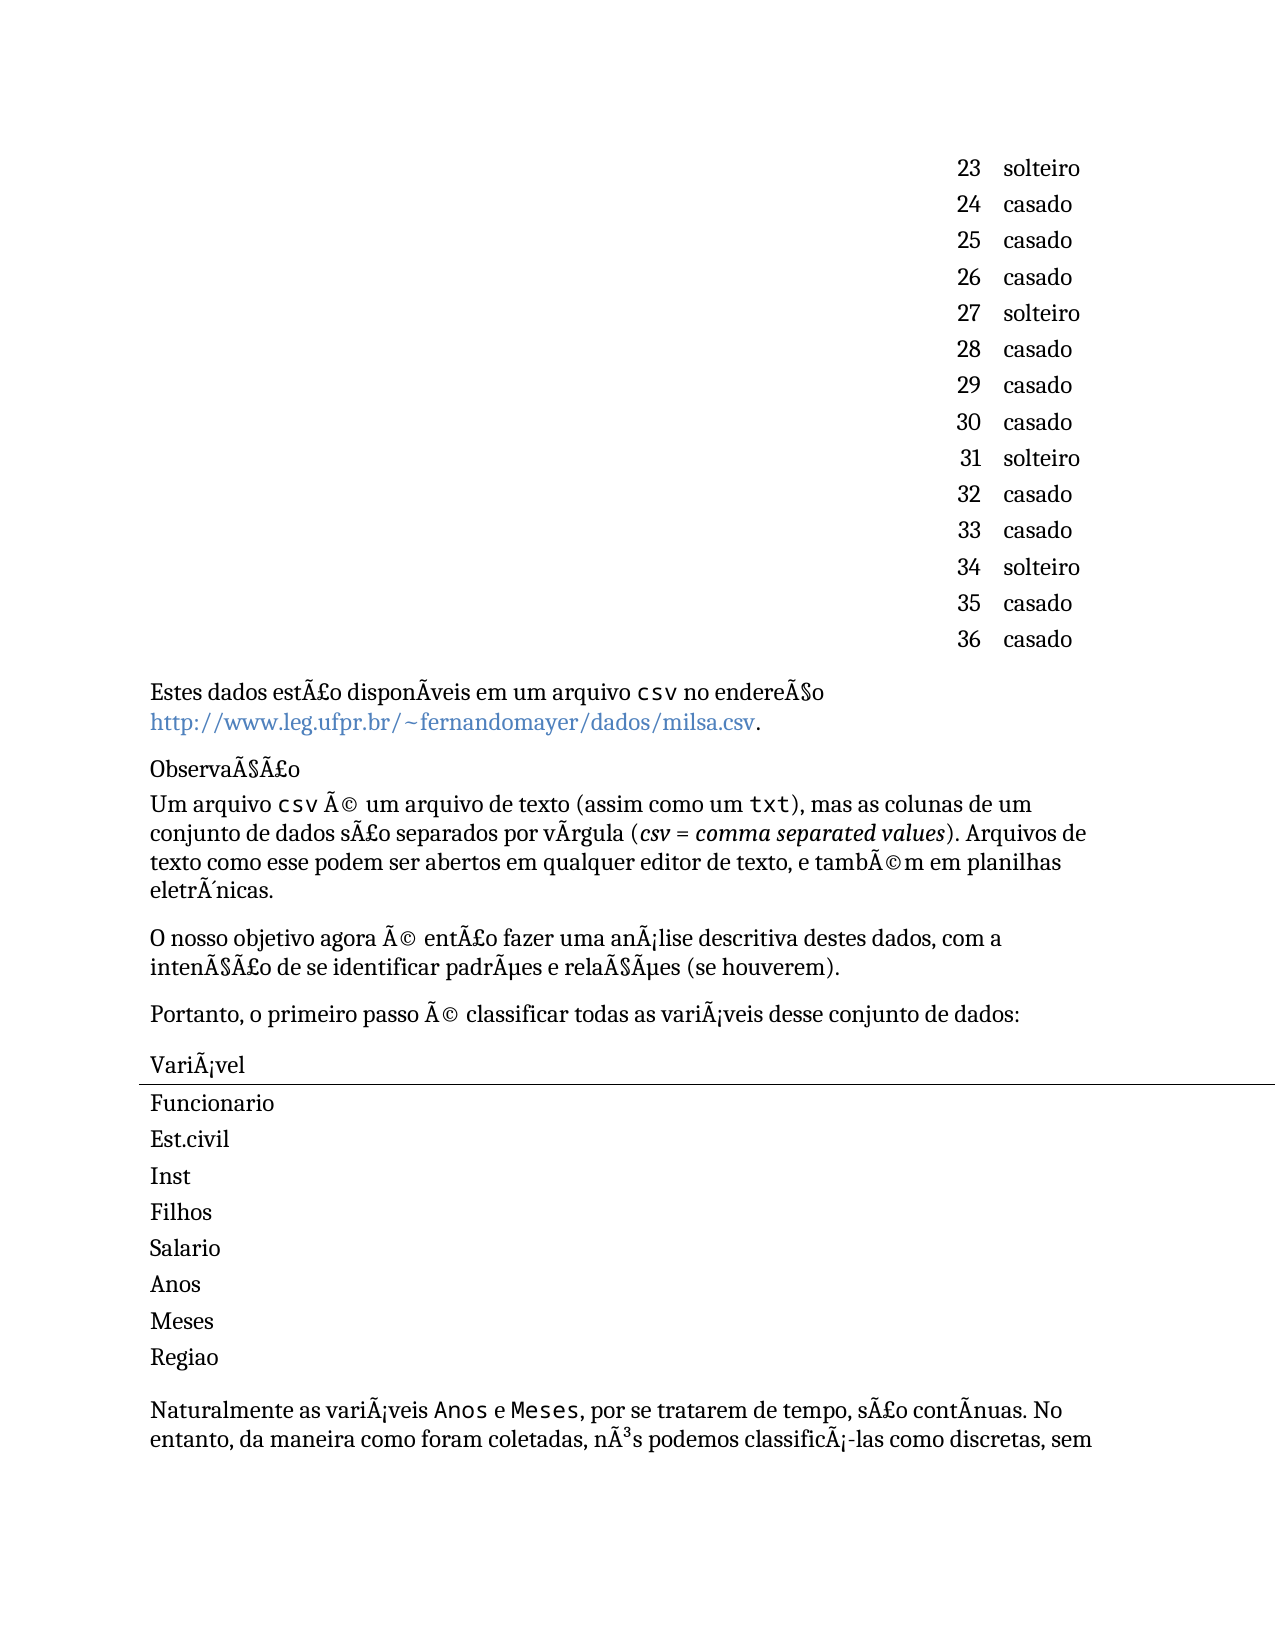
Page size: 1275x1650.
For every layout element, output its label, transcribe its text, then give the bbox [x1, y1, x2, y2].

table_cell 33 [139, 513, 992, 549]
table_cell 36 [139, 621, 992, 657]
text Portanto, o primeiro passo Ã© classificar todas as variÃ¡veis desse conjunto de dados: [150, 1000, 1125, 1029]
table_cell 24 [139, 186, 992, 222]
table_cell casado [992, 476, 1275, 512]
table_cell solteiro [992, 549, 1275, 585]
table_cell 34 [139, 549, 992, 585]
table_cell 26 [139, 259, 992, 295]
table_cell 31 [139, 440, 992, 476]
table_cell 35 [139, 585, 992, 621]
table_cell 28 [139, 331, 992, 367]
table_cell casado [992, 404, 1275, 440]
table_cell 27 [139, 295, 992, 331]
table_cell Anos [139, 1267, 1275, 1303]
table_cell Inst [139, 1158, 1275, 1194]
table_cell casado [992, 331, 1275, 367]
table_cell 30 [139, 404, 992, 440]
table_cell Est.civil [139, 1122, 1275, 1158]
table_cell casado [992, 513, 1275, 549]
table_cell casado [992, 223, 1275, 259]
table_cell 32 [139, 476, 992, 512]
text ObservaÃ§Ã£o [150, 755, 1125, 784]
table_cell casado [992, 621, 1275, 657]
table_cell Regiao [139, 1339, 1275, 1375]
table_cell solteiro [992, 440, 1275, 476]
table_cell Funcionario [139, 1085, 1275, 1122]
text O nosso objetivo agora Ã© entÃ£o fazer uma anÃ¡lise descritiva destes dados, com a intenÃ§Ã£o de se identificar padrÃµes e relaÃ§Ãµes (se houverem). [150, 924, 1125, 981]
table_cell Salario [139, 1230, 1275, 1267]
table_cell Filhos [139, 1194, 1275, 1230]
table_cell casado [992, 259, 1275, 295]
table_cell solteiro [992, 295, 1275, 331]
text Estes dados estÃ£o disponÃveis em um arquivo csv no endereÃ§o http://www.leg.ufpr.br/~fernandomayer/dados/milsa.csv. [150, 676, 1125, 736]
table_cell casado [992, 186, 1275, 222]
table_cell solteiro [992, 150, 1275, 186]
table_cell 23 [139, 150, 992, 186]
table_cell 25 [139, 223, 992, 259]
table_cell 29 [139, 368, 992, 404]
table_cell casado [992, 368, 1275, 404]
table_cell Meses [139, 1303, 1275, 1339]
text Um arquivo csv Ã© um arquivo de texto (assim como um txt), mas as colunas de um conjunto de dados sÃ£o separados por vÃrgula (csv = comma separated values). Arquivos de texto como esse podem ser abertos em qualquer editor de texto, e tambÃ©m em planilhas eletrÃ´nicas. [150, 787, 1125, 905]
table_header VariÃ¡vel [139, 1048, 1275, 1084]
table_cell casado [992, 585, 1275, 621]
